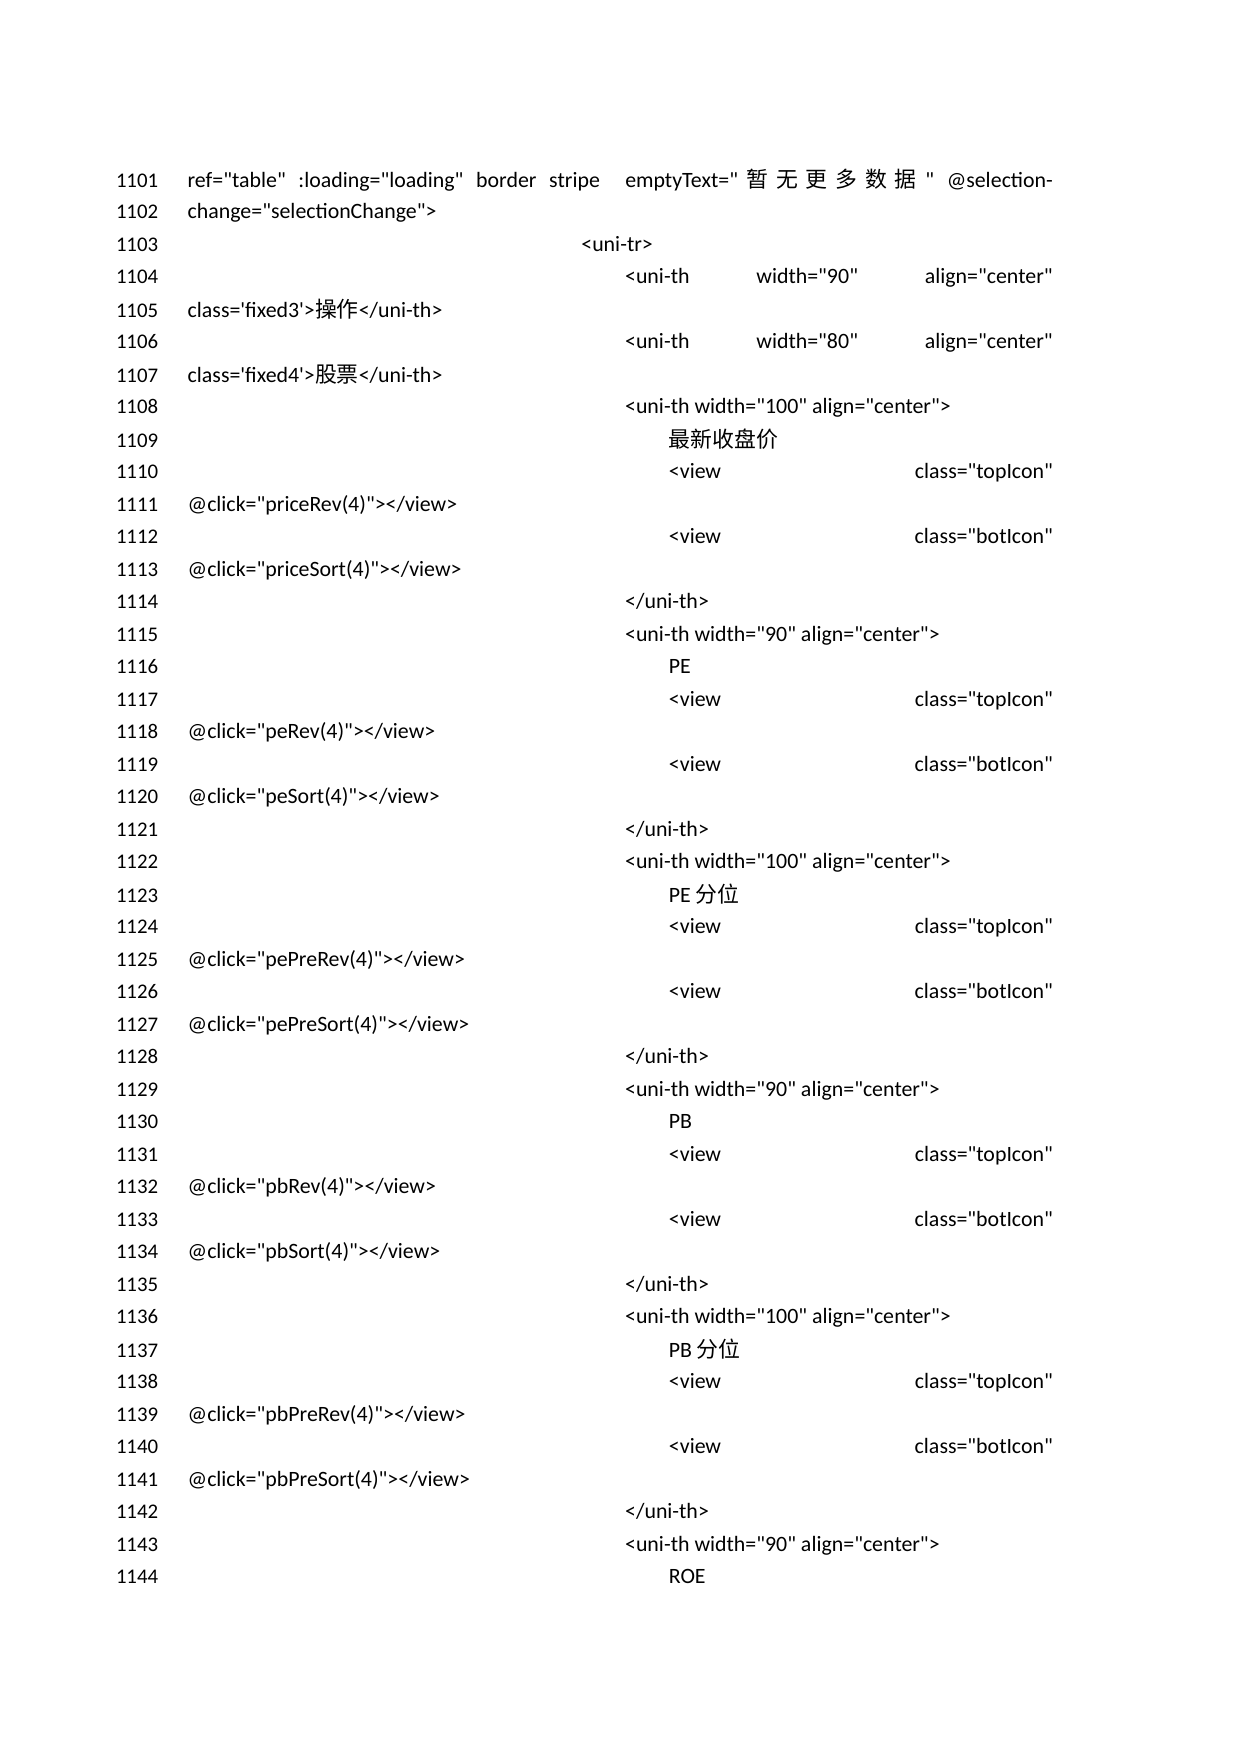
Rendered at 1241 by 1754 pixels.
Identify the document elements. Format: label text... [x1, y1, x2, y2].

text <view class="topIcon" @click="pePreRev(4)"></view> [187, 909, 1053, 974]
text </uni-th> [187, 1039, 1053, 1072]
text PB [187, 1104, 1053, 1137]
text <view class="botIcon" @click="pbSort(4)"></view> [187, 1202, 1053, 1267]
text <uni-tr> [187, 227, 1053, 259]
text <uni-th width="90" align="center"> [187, 1072, 1053, 1104]
text <uni-th width="100" align="center"> [187, 1299, 1053, 1332]
text <uni-th width="90" align="center"> [187, 617, 1053, 649]
text <uni-th width="80" align="center" class='fixed4'>股票</uni-th> [187, 324, 1053, 389]
text <uni-th width="90" align="center"> [187, 1527, 1053, 1559]
text <uni-th width="100" align="center"> [187, 844, 1053, 877]
text PE分位 [187, 877, 1053, 909]
text <view class="topIcon" @click="priceRev(4)"></view> [187, 454, 1053, 519]
text </uni-th> [187, 1494, 1053, 1527]
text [187, 162, 1053, 227]
text PB分位 [187, 1332, 1053, 1364]
text <view class="botIcon" @click="priceSort(4)"></view> [187, 519, 1053, 584]
text <view class="topIcon" @click="pbPreRev(4)"></view> [187, 1364, 1053, 1429]
text </uni-th> [187, 812, 1053, 844]
text </uni-th> [187, 584, 1053, 617]
text <view class="botIcon" @click="pePreSort(4)"></view> [187, 974, 1053, 1039]
text <view class="topIcon" @click="peRev(4)"></view> [187, 682, 1053, 747]
text <uni-th width="100" align="center"> [187, 389, 1053, 422]
text PE [187, 649, 1053, 682]
text </uni-th> [187, 1267, 1053, 1299]
text <view class="topIcon" @click="pbRev(4)"></view> [187, 1137, 1053, 1202]
text ROE [187, 1559, 1053, 1592]
text <view class="botIcon" @click="peSort(4)"></view> [187, 747, 1053, 812]
text 最新收盘价 [187, 422, 1053, 454]
text <view class="botIcon" @click="pbPreSort(4)"></view> [187, 1429, 1053, 1494]
text <uni-th width="90" align="center" class='fixed3'>操作</uni-th> [187, 259, 1053, 324]
